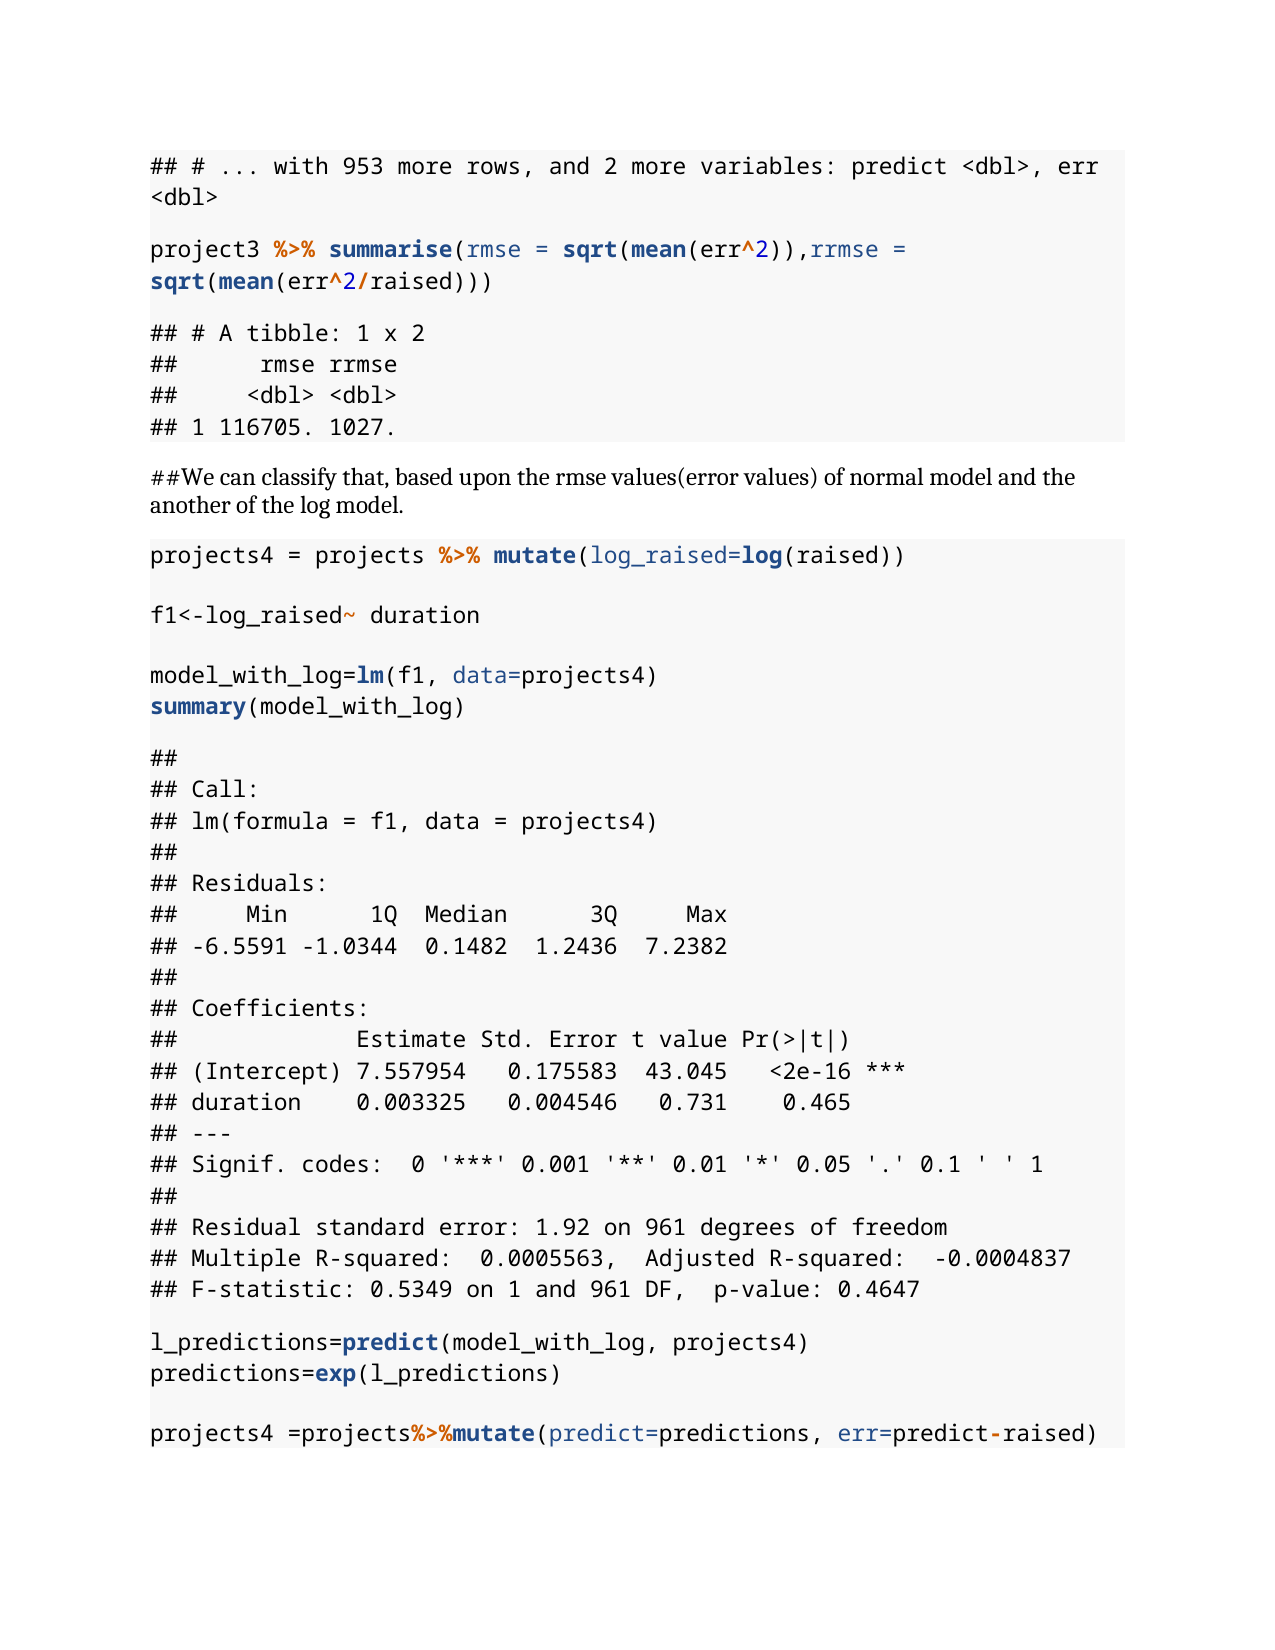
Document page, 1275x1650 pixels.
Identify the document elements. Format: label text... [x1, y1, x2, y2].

text ## ## Call: ## lm(formula = f1, data = projects4) ## ## Residuals: ## Min 1Q Median 3Q Max ## -6.5591 -1.0344 0.1482 1.2436 7.2382 ## ## Coefficients: ## Estimate Std. Error t value Pr(>|t|) ## (Intercept) 7.557954 0.175583 43.045 <2e-16 *** ## duration 0.003325 0.004546 0.731 0.465 ## --- ## Signif. codes: 0 '***' 0.001 '**' 0.01 '*' 0.05 '.' 0.1 ' ' 1 ## ## Residual standard error: 1.92 on 961 degrees of freedom ## Multiple R-squared: 0.0005563, Adjusted R-squared: -0.0004837 ## F-statistic: 0.5349 on 1 and 961 DF, p-value: 0.4647 [150, 742, 1125, 1304]
text ## # A tibble: 1 x 2 ## rmse rrmse ## <dbl> <dbl> ## 1 116705. 1027. [150, 317, 1125, 442]
text projects4 = projects %>% mutate(log_raised=log(raised)) f1<-log_raised~ duration model_with_log=lm(f1, data=projects4) summary(model_with_log) [150, 539, 1125, 721]
text project3 %>% summarise(rmse = sqrt(mean(err^2)),rrmse = sqrt(mean(err^2/raised))) [150, 233, 1125, 296]
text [150, 150, 1125, 212]
text ##We can classify that, based upon the rmse values(error values) of normal model and the another of the log model. [150, 462, 1125, 520]
